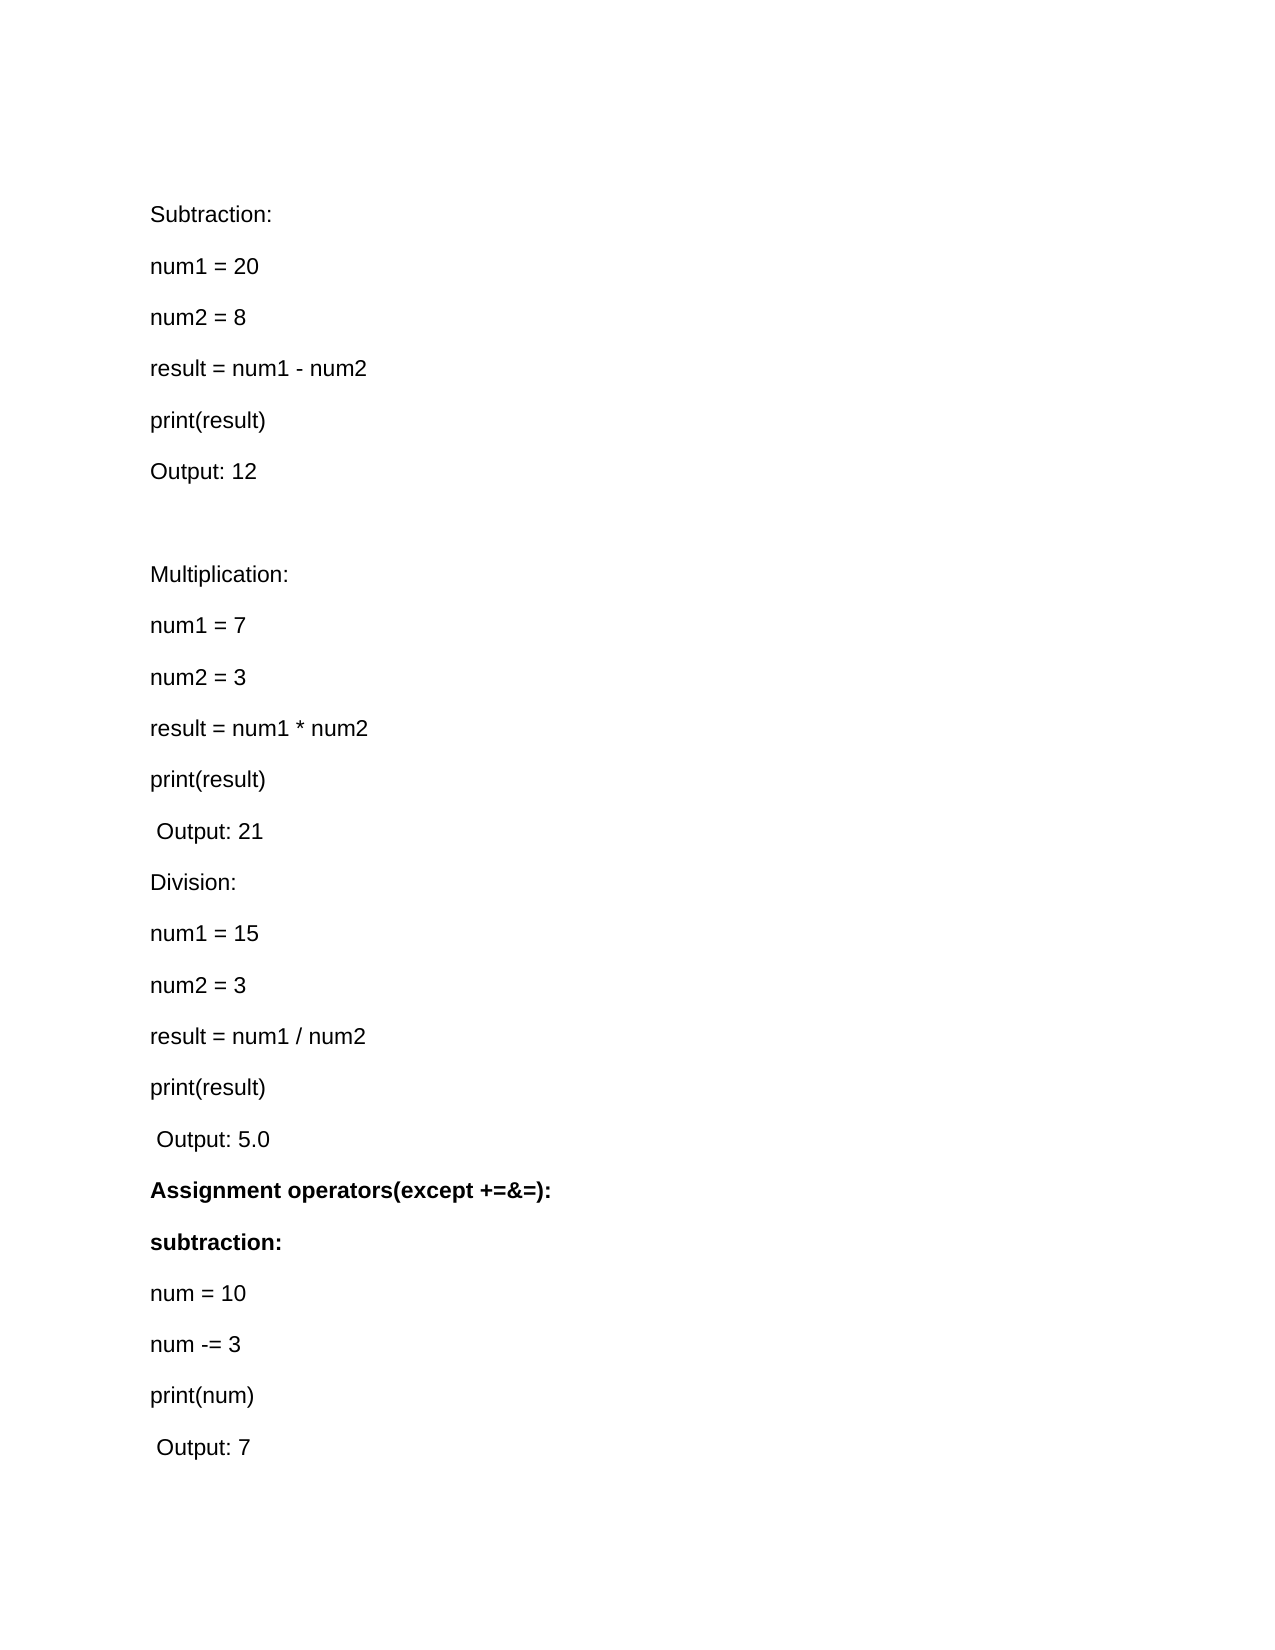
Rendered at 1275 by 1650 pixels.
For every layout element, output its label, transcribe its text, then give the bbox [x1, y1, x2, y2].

text Assignment operators(except +=&=): [150, 1177, 1125, 1203]
text result = num1 - num2 [150, 355, 1125, 382]
text num -= 3 [150, 1331, 1125, 1357]
text subtraction: [150, 1228, 1125, 1255]
text num2 = 3 [150, 663, 1125, 690]
text result = num1 * num2 [150, 715, 1125, 741]
text result = num1 / num2 [150, 1023, 1125, 1049]
text print(num) [150, 1382, 1125, 1409]
text num1 = 15 [150, 920, 1125, 947]
text print(result) [150, 766, 1125, 793]
text Subtraction: [150, 201, 1125, 228]
text Output: 7 [150, 1434, 1125, 1460]
text print(result) [150, 407, 1125, 433]
text num = 10 [150, 1280, 1125, 1306]
text Output: 5.0 [150, 1126, 1125, 1152]
text print(result) [150, 1074, 1125, 1101]
text Output: 12 [150, 458, 1125, 484]
text num1 = 20 [150, 253, 1125, 279]
text Multiplication: [150, 561, 1125, 587]
text num1 = 7 [150, 612, 1125, 638]
text num2 = 8 [150, 304, 1125, 330]
text num2 = 3 [150, 972, 1125, 998]
text Division: [150, 869, 1125, 895]
text Output: 21 [150, 818, 1125, 844]
